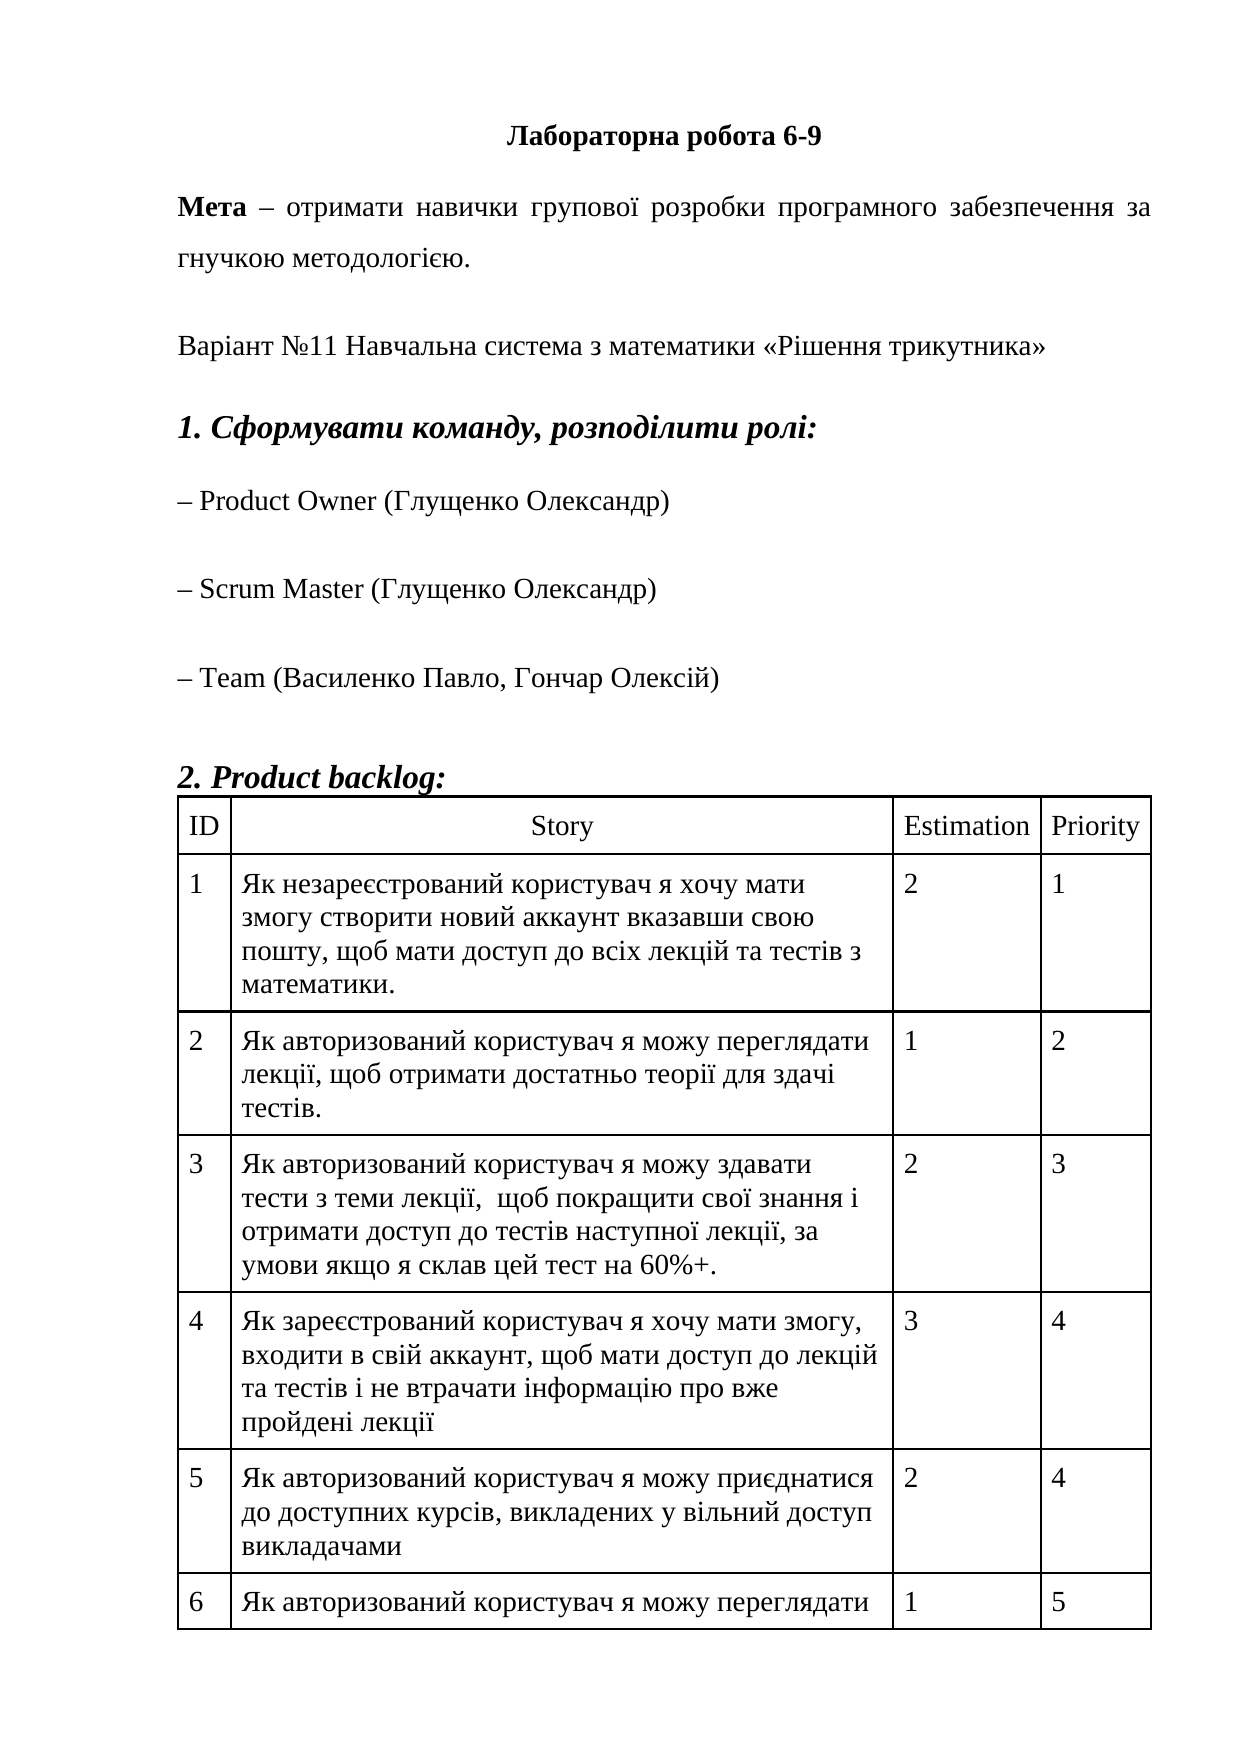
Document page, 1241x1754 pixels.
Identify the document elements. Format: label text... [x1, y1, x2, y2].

table_cell 1 [179, 855, 230, 1010]
table_cell 6 [179, 1574, 230, 1628]
table_cell 4 [179, 1293, 230, 1448]
table_cell Як авторизований користувач я можу переглядати лекції, щоб отримати достатньо теорії для здачі тестів. [232, 1013, 892, 1134]
table_header Estimation [894, 798, 1040, 853]
text Мета – отримати навички групової розробки програмного забезпечення за гнучкою методологією. [177, 189, 1152, 273]
table_cell 1 [894, 1574, 1040, 1628]
table_cell 1 [894, 1013, 1040, 1134]
table_cell 2 [179, 1013, 230, 1134]
table_cell 5 [1042, 1574, 1150, 1628]
table_cell 1 [1042, 855, 1150, 1010]
text 1. Сформувати команду, розподілити ролі: [177, 407, 1152, 446]
table_cell 2 [894, 1450, 1040, 1572]
text – Product Owner (Глущенко Олександр) [177, 483, 1152, 517]
table_cell Як незареєстрований користувач я хочу мати змогу створити новий аккаунт вказавши свою пошту, щоб мати доступ до всіх лекцій та тестів з математики. [232, 855, 892, 1010]
table_header Story [232, 798, 892, 853]
text – Scrum Master (Глущенко Олександр) [177, 572, 1152, 605]
text – Team (Василенко Павло, Гончар Олексій) [177, 660, 1152, 693]
table_cell 3 [894, 1293, 1040, 1448]
table_header Priority [1042, 798, 1150, 853]
table_cell 2 [894, 1136, 1040, 1291]
table_cell Як авторизований користувач я можу здавати тести з теми лекції, щоб покращити свої знання і отримати доступ до тестів наступної лекції, за умови якщо я склав цей тест на 60%+. [232, 1136, 892, 1291]
table_cell 4 [1042, 1450, 1150, 1572]
table_cell 3 [179, 1136, 230, 1291]
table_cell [232, 1574, 892, 1628]
table_cell Як авторизований користувач я можу приєднатися до доступних курсів, викладених у вільний доступ викладачами [232, 1450, 892, 1572]
table_header ID [179, 798, 230, 853]
table_cell 2 [894, 855, 1040, 1010]
text 2. Product backlog: [177, 757, 1152, 795]
table_cell 2 [1042, 1013, 1150, 1134]
table_cell 3 [1042, 1136, 1150, 1291]
table_cell 4 [1042, 1293, 1150, 1448]
text Варіант №11 Навчальна система з математики «Рішення трикутника» [177, 328, 1152, 362]
text Лабораторна робота 6-9 [177, 118, 1152, 152]
table_cell 5 [179, 1450, 230, 1572]
table_cell Як зареєстрований користувач я хочу мати змогу, входити в свій аккаунт, щоб мати доступ до лекцій та тестів і не втрачати інформацію про вже пройдені лекції [232, 1293, 892, 1448]
